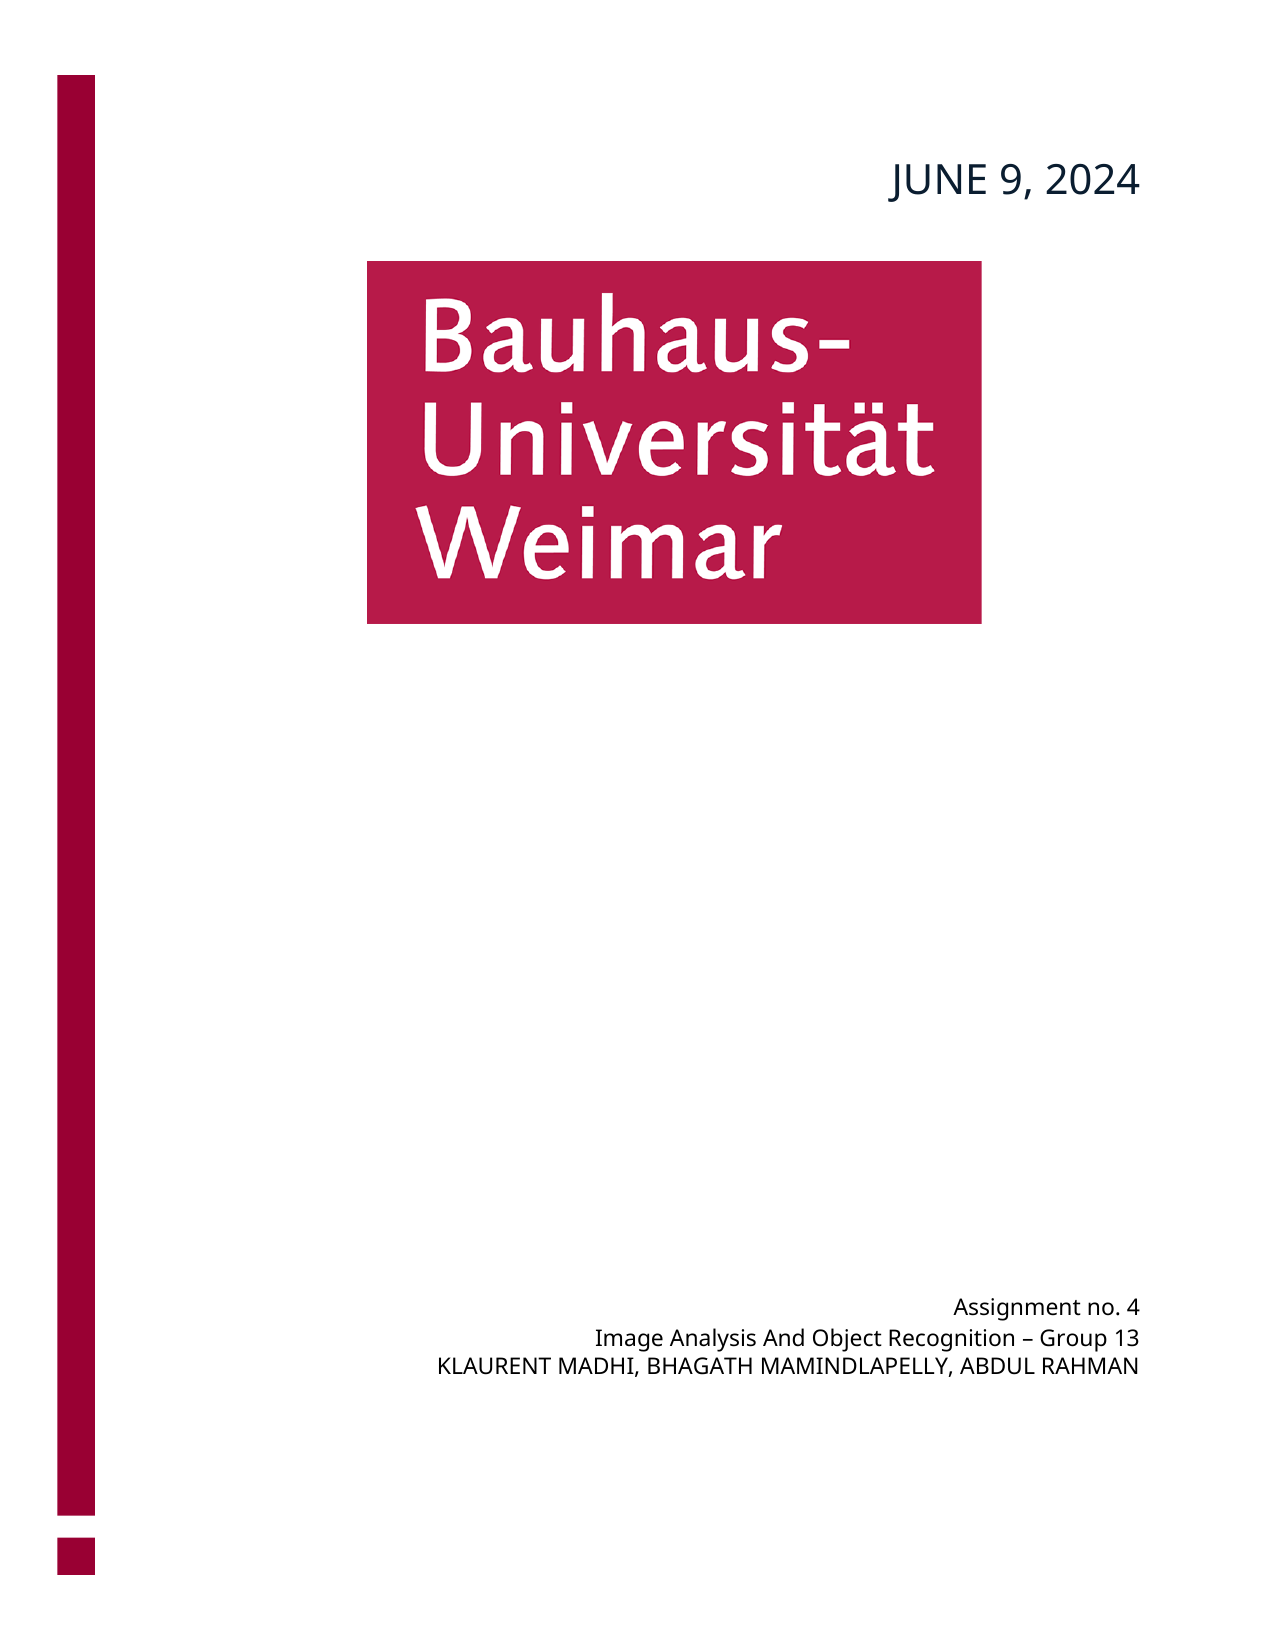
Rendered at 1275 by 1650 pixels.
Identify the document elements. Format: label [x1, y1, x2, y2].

picture [367, 261, 982, 624]
